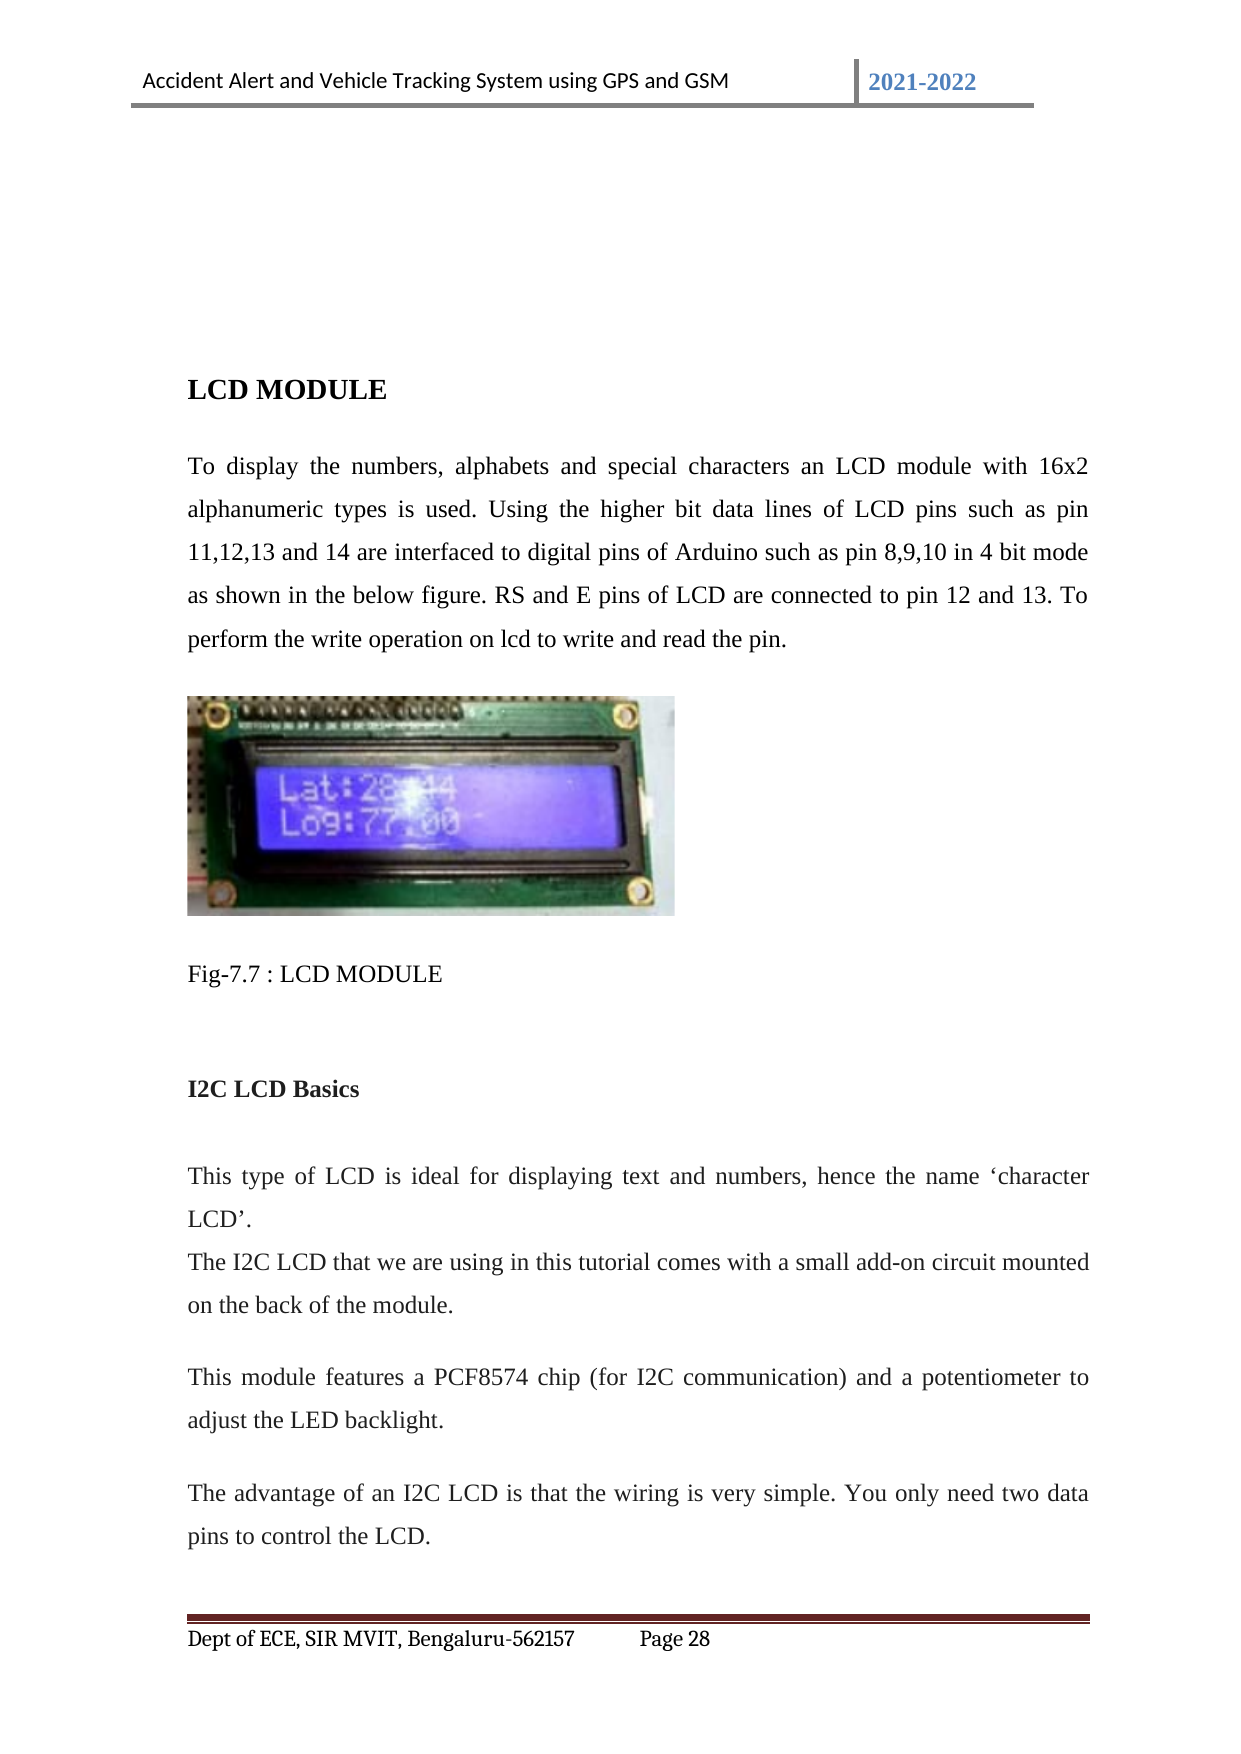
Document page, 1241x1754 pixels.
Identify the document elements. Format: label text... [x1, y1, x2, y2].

subtitle I2C LCD Basics [187, 1074, 1090, 1103]
picture [187, 696, 675, 916]
text To display the numbers, alphabets and special characters an LCD module with 16x2 alphanumeric types is used. Using the higher bit data lines of LCD pins such as pin 11,12,13 and 14 are interfaced to digital pins of Arduino such as pin 8,9,10 in 4 bit mode as shown in the below figure. RS and E pins of LCD are connected to pin 12 and 13. To perform the write operation on lcd to write and read the pin. [187, 451, 1090, 652]
text This module features a PCF8574 chip (for I2C communication) and a potentiometer to adjust the LED backlight. [187, 1362, 1090, 1434]
text Fig-7.7 : LCD MODULE [187, 959, 1090, 988]
text The advantage of an I2C LCD is that the wiring is very simple. You only need two data pins to control the LCD. [187, 1478, 1090, 1550]
text The I2C LCD that we are using in this tutorial comes with a small add-on circuit mounted on the back of the module. [187, 1247, 1090, 1319]
text LCD MODULE [187, 372, 1090, 405]
subtitle This type of LCD is ideal for displaying text and numbers, hence the name ‘character LCD’. [187, 1161, 1090, 1233]
